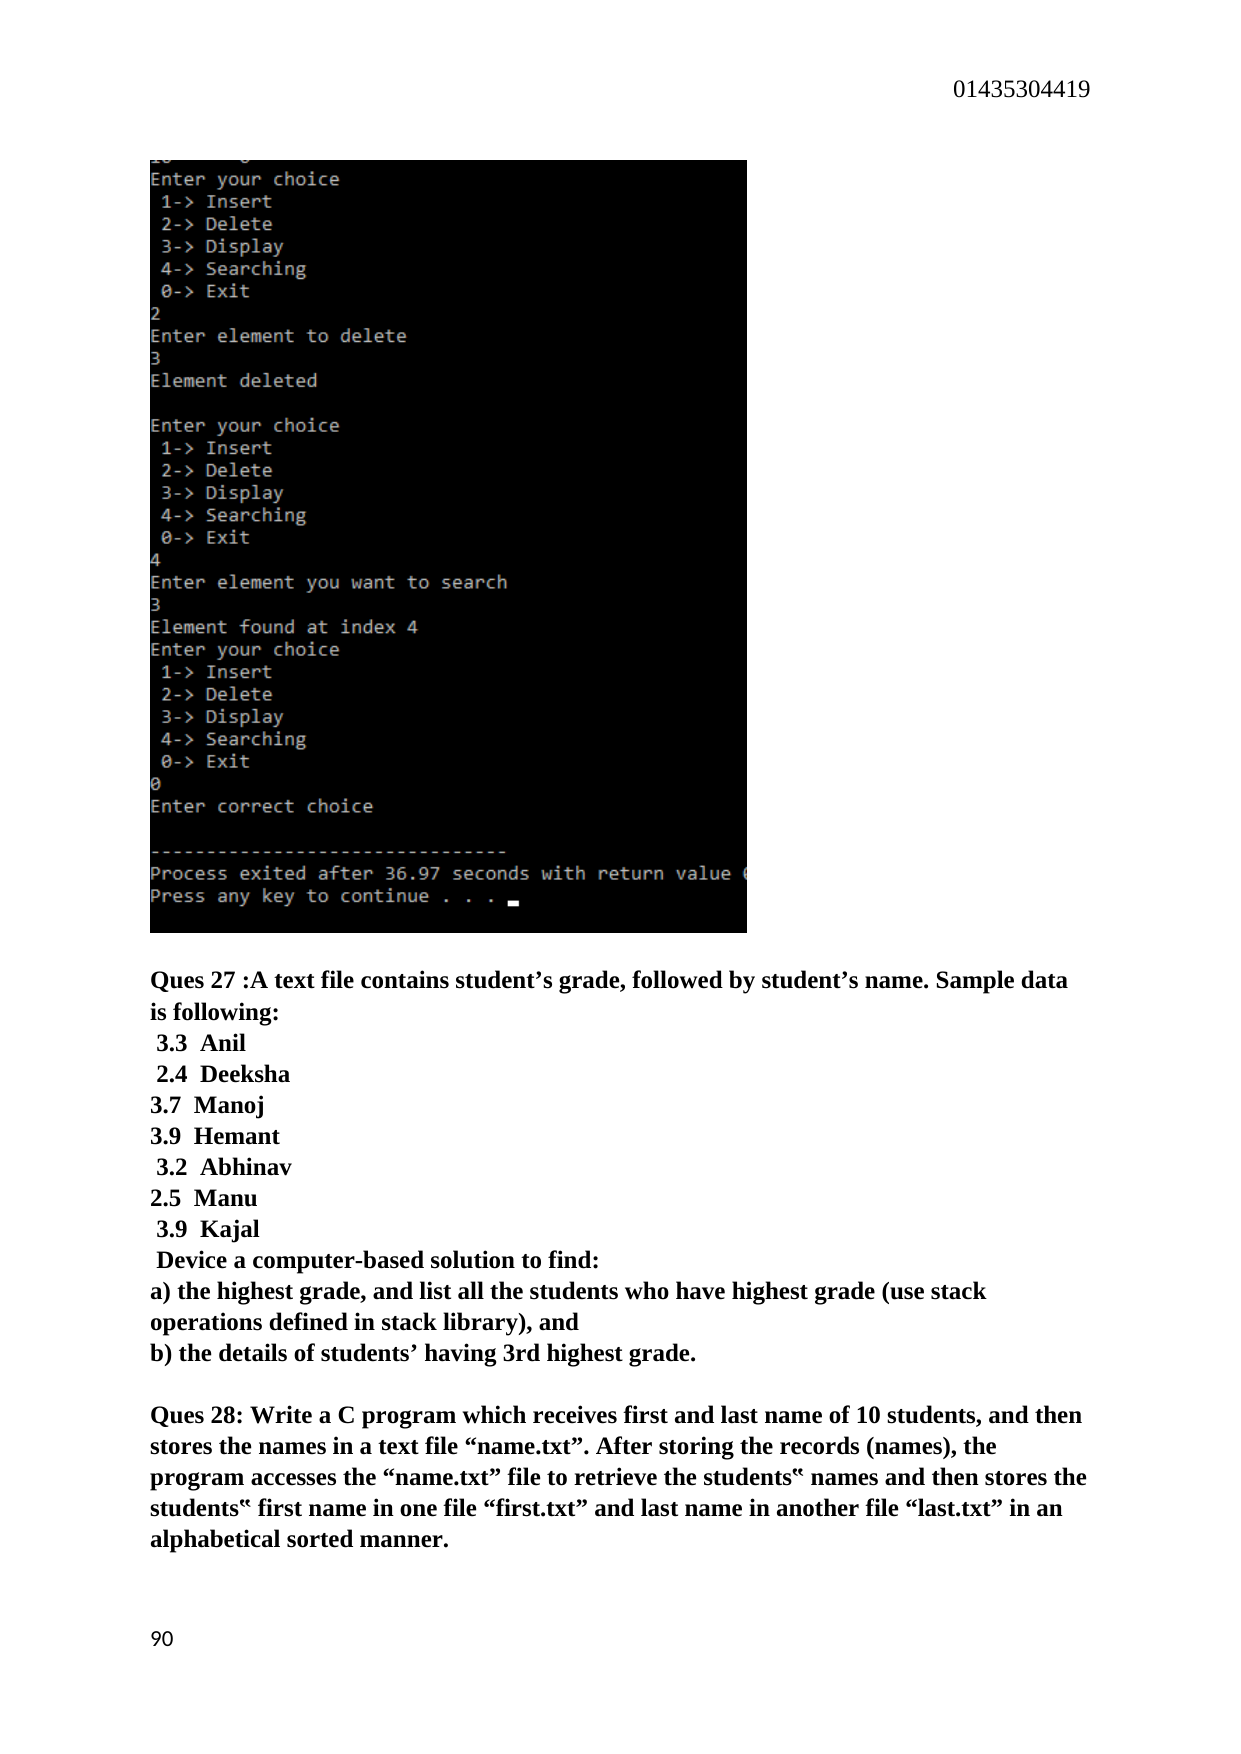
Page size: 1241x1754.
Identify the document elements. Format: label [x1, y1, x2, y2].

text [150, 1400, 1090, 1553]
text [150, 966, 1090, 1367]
picture [150, 160, 747, 933]
